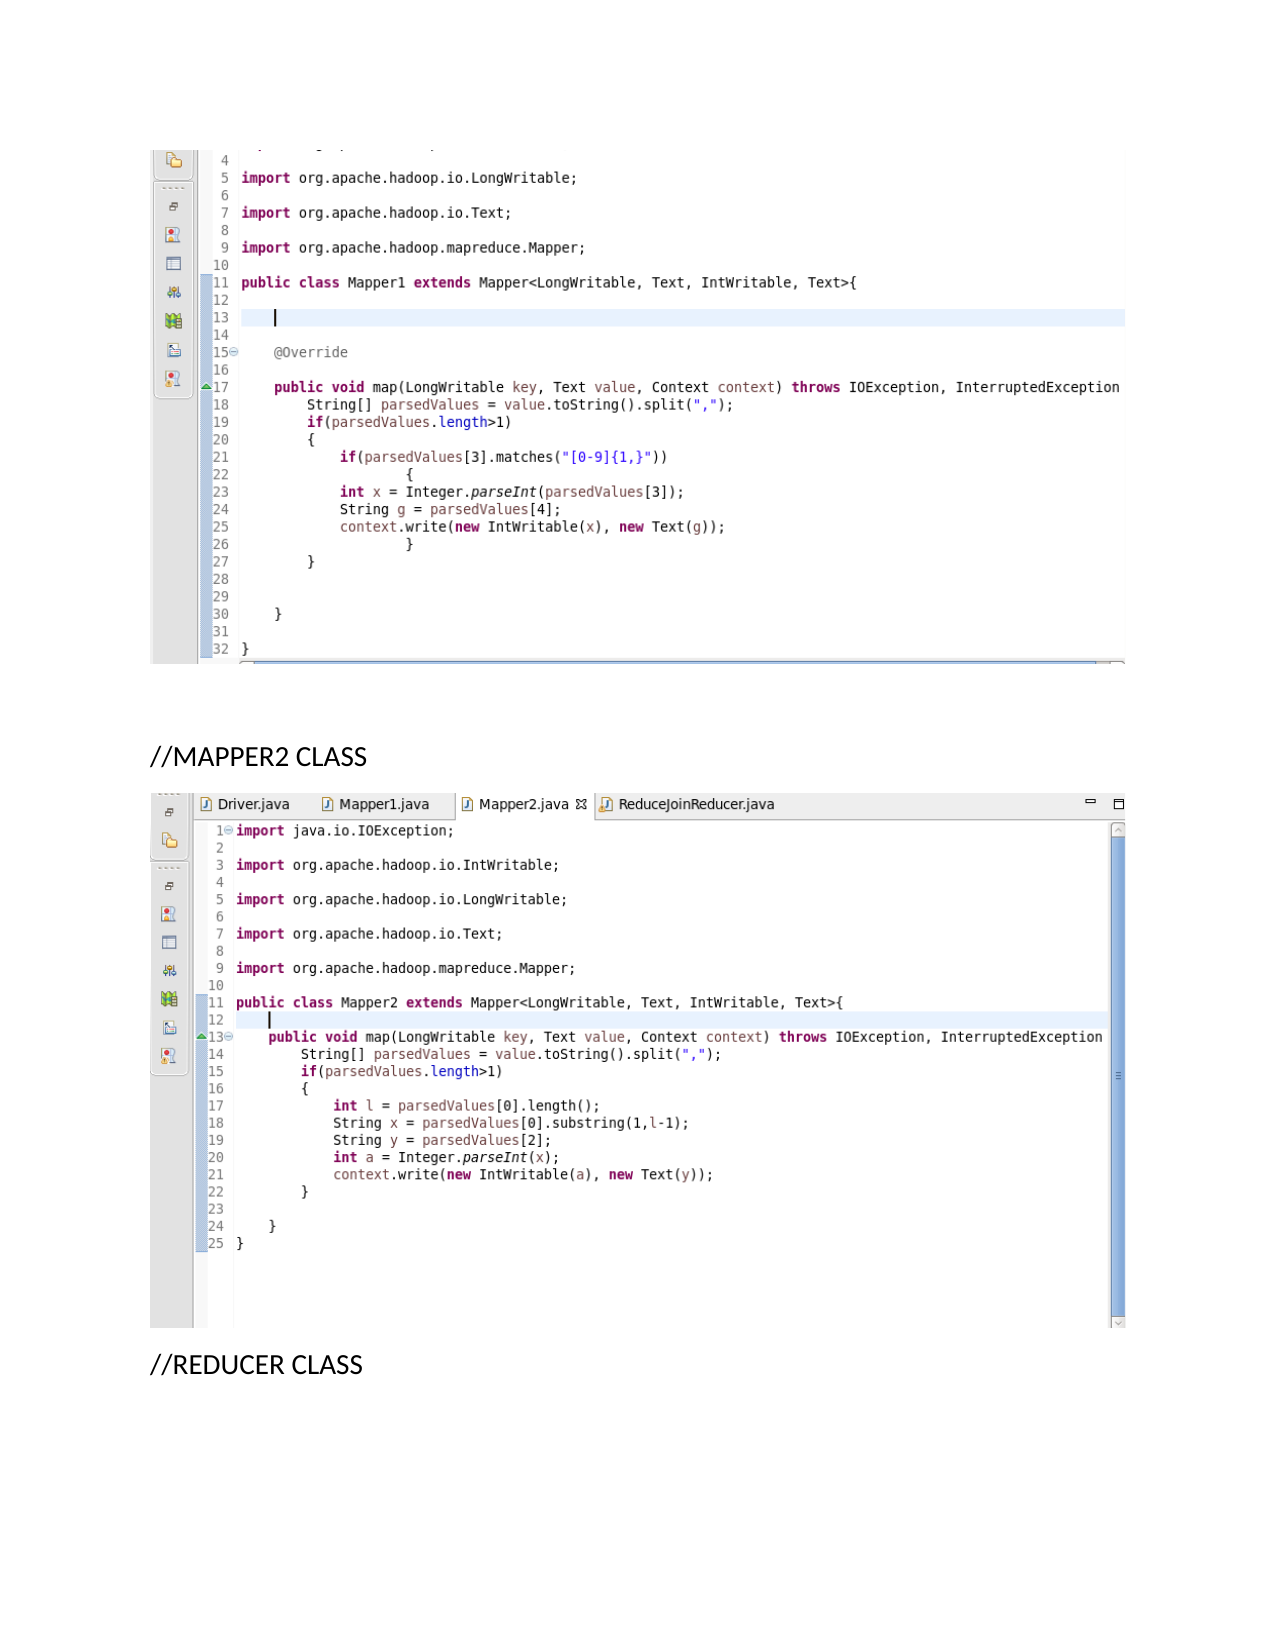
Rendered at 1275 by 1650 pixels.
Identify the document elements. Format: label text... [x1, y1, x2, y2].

picture [150, 793, 1125, 1328]
picture [150, 150, 1125, 664]
text //REDUCER CLASS [150, 1346, 1125, 1382]
text //MAPPER2 CLASS [150, 738, 1125, 774]
